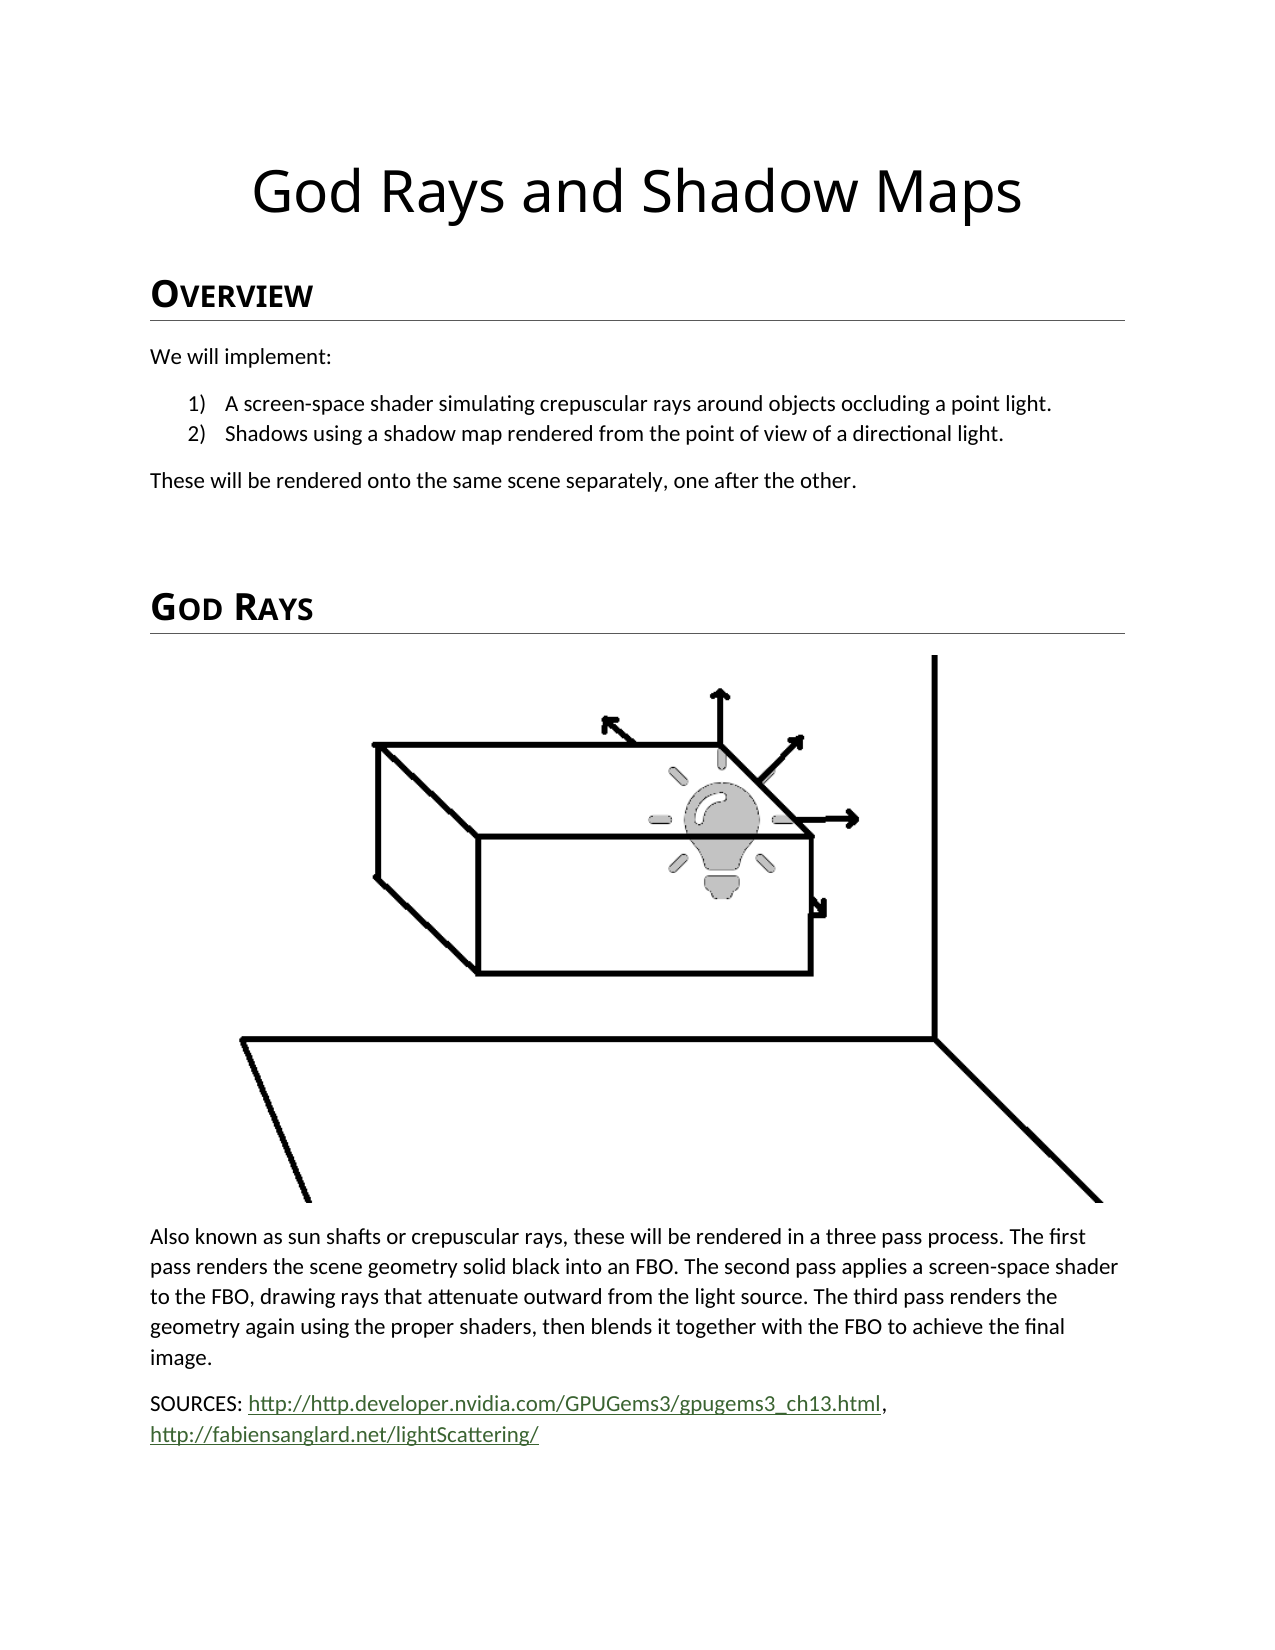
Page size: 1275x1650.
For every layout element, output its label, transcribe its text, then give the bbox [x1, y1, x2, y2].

text These will be rendered onto the same scene separately, one after the other. [150, 466, 1125, 494]
subtitle God Rays [150, 580, 1125, 633]
list A screen-space shader simulating crepuscular rays around objects occluding a point light. [187, 389, 1125, 417]
text Also known as sun shafts or crepuscular rays, these will be rendered in a three pass process. The first pass renders the scene geometry solid black into an FBO. The second pass applies a screen-space shader to the FBO, drawing rays that attenuate outward from the light source. The third pass renders the geometry again using the proper shaders, then blends it together with the FBO to achieve the final image. [150, 1222, 1125, 1371]
title God Rays and Shadow Maps [150, 150, 1125, 229]
text SOURCES: http://http.developer.nvidia.com/GPUGems3/gpugems3_ch13.html, http://fabiensanglard.net/lightScattering/ [150, 1389, 1125, 1448]
subtitle Overview [150, 267, 1125, 320]
text We will implement: [150, 342, 1125, 370]
list Shadows using a shadow map rendered from the point of view of a directional light. [187, 419, 1125, 447]
picture [150, 655, 1125, 1203]
